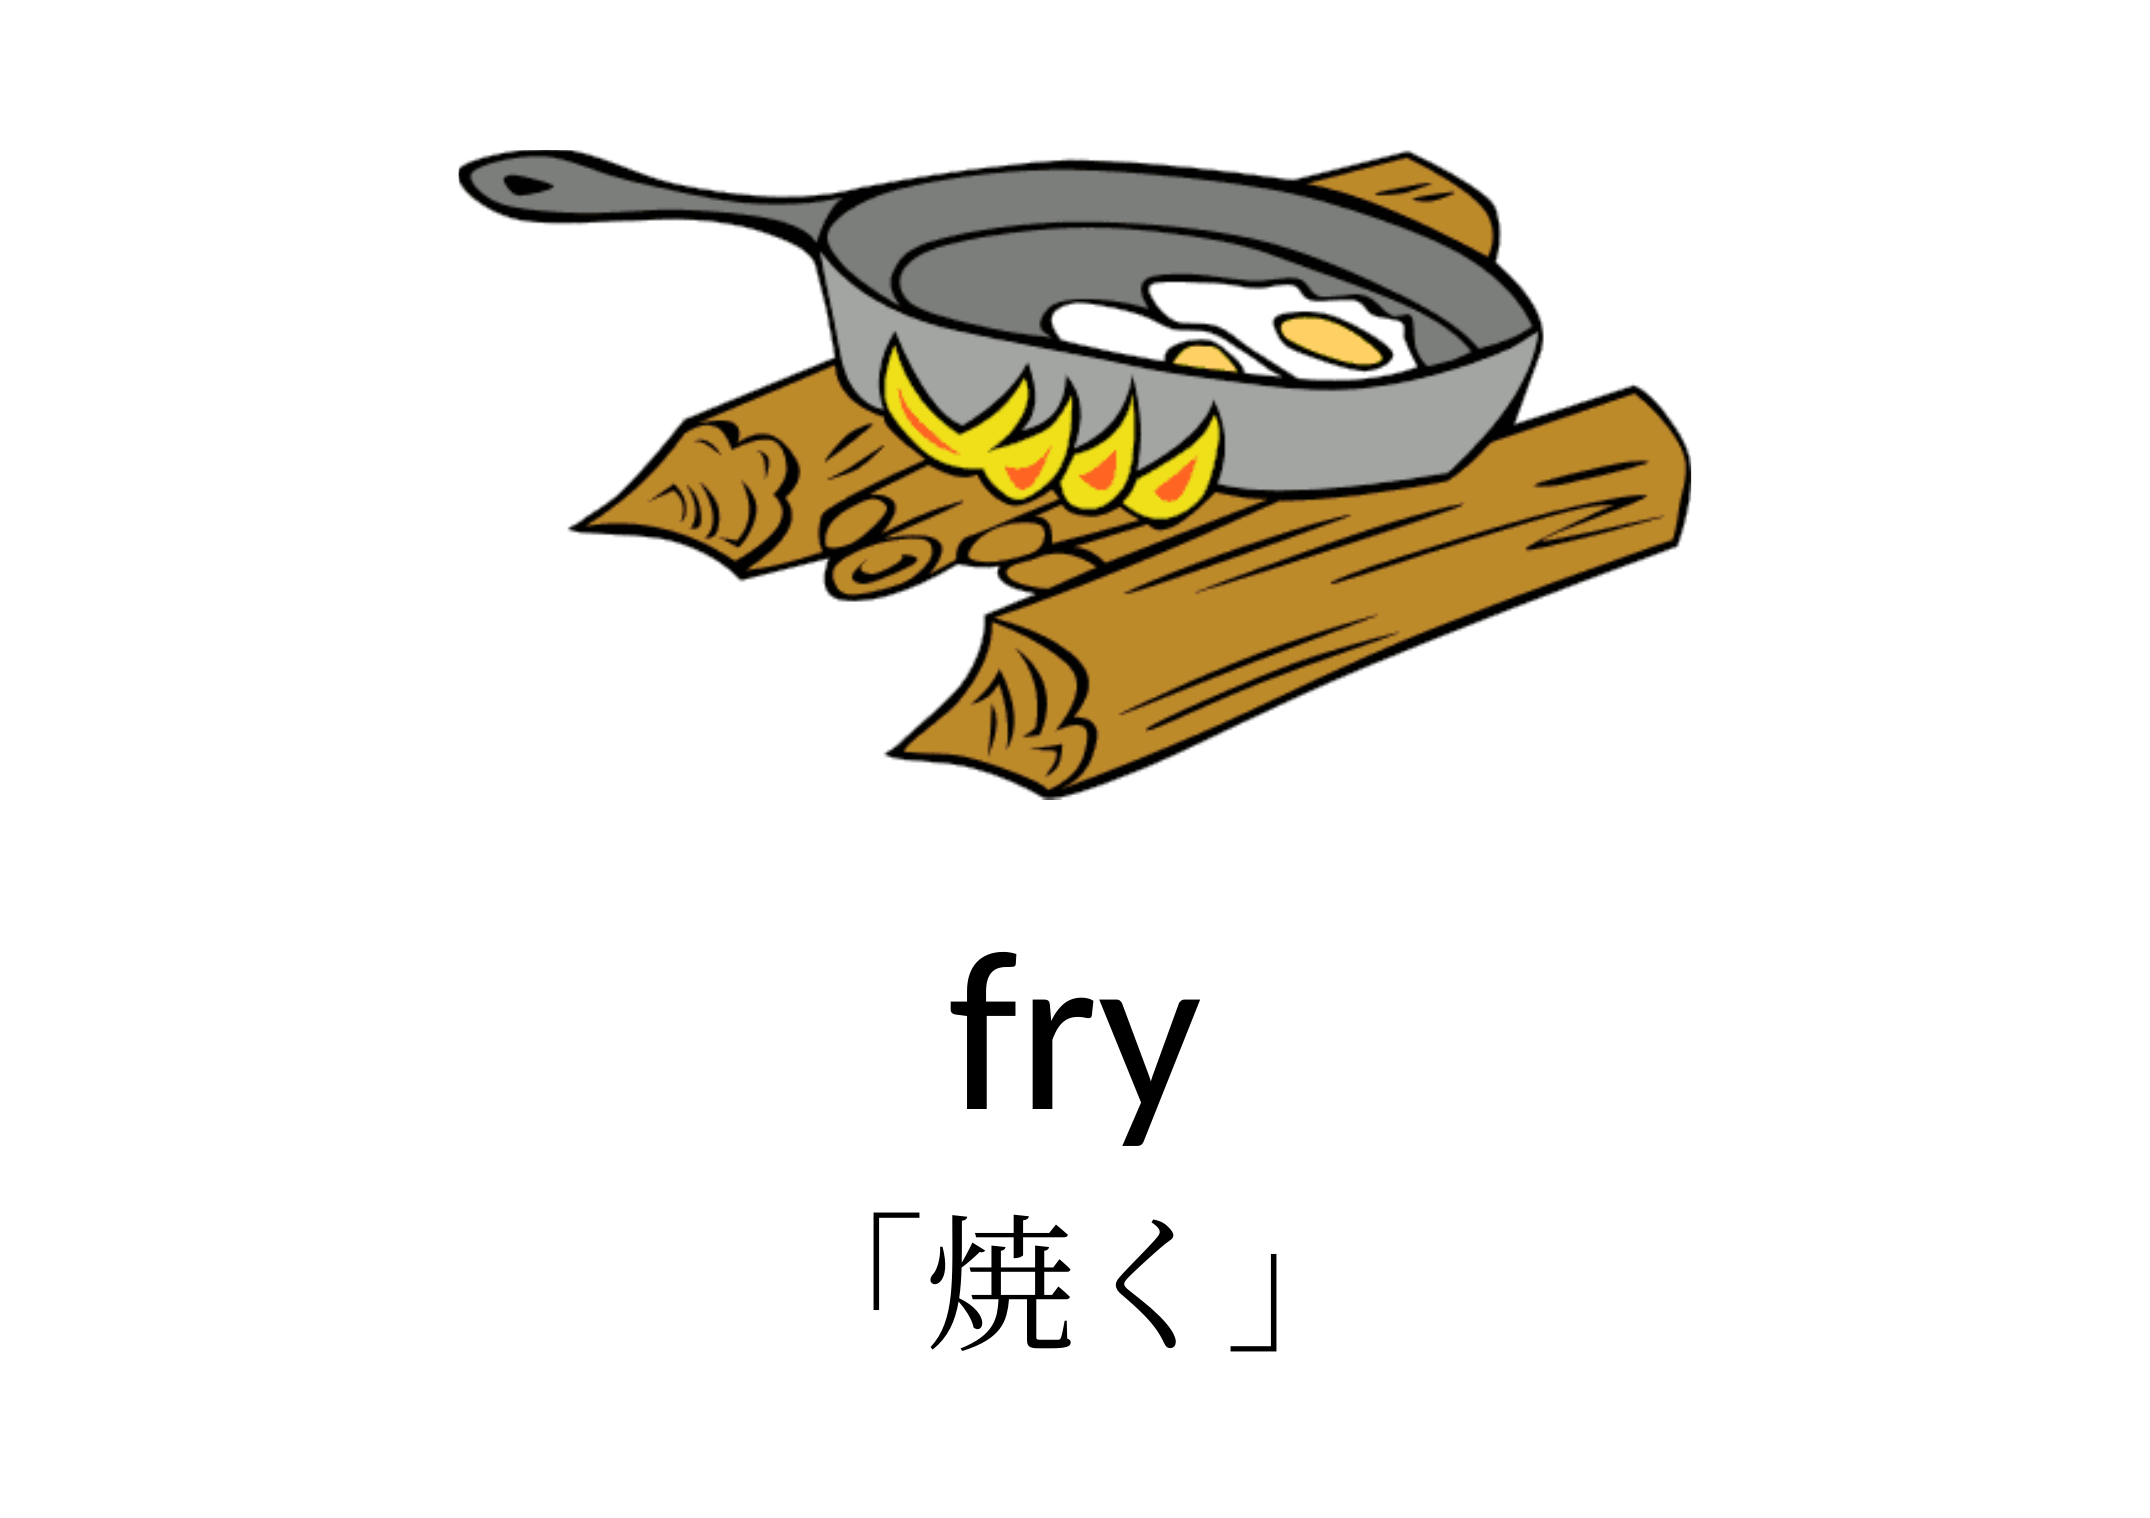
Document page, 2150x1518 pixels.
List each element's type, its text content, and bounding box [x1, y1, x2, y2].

picture [458, 150, 1692, 800]
table_cell 「焼く」 [139, 1167, 2011, 1383]
table_header [139, 150, 2011, 887]
table_cell fry [139, 887, 2011, 1167]
